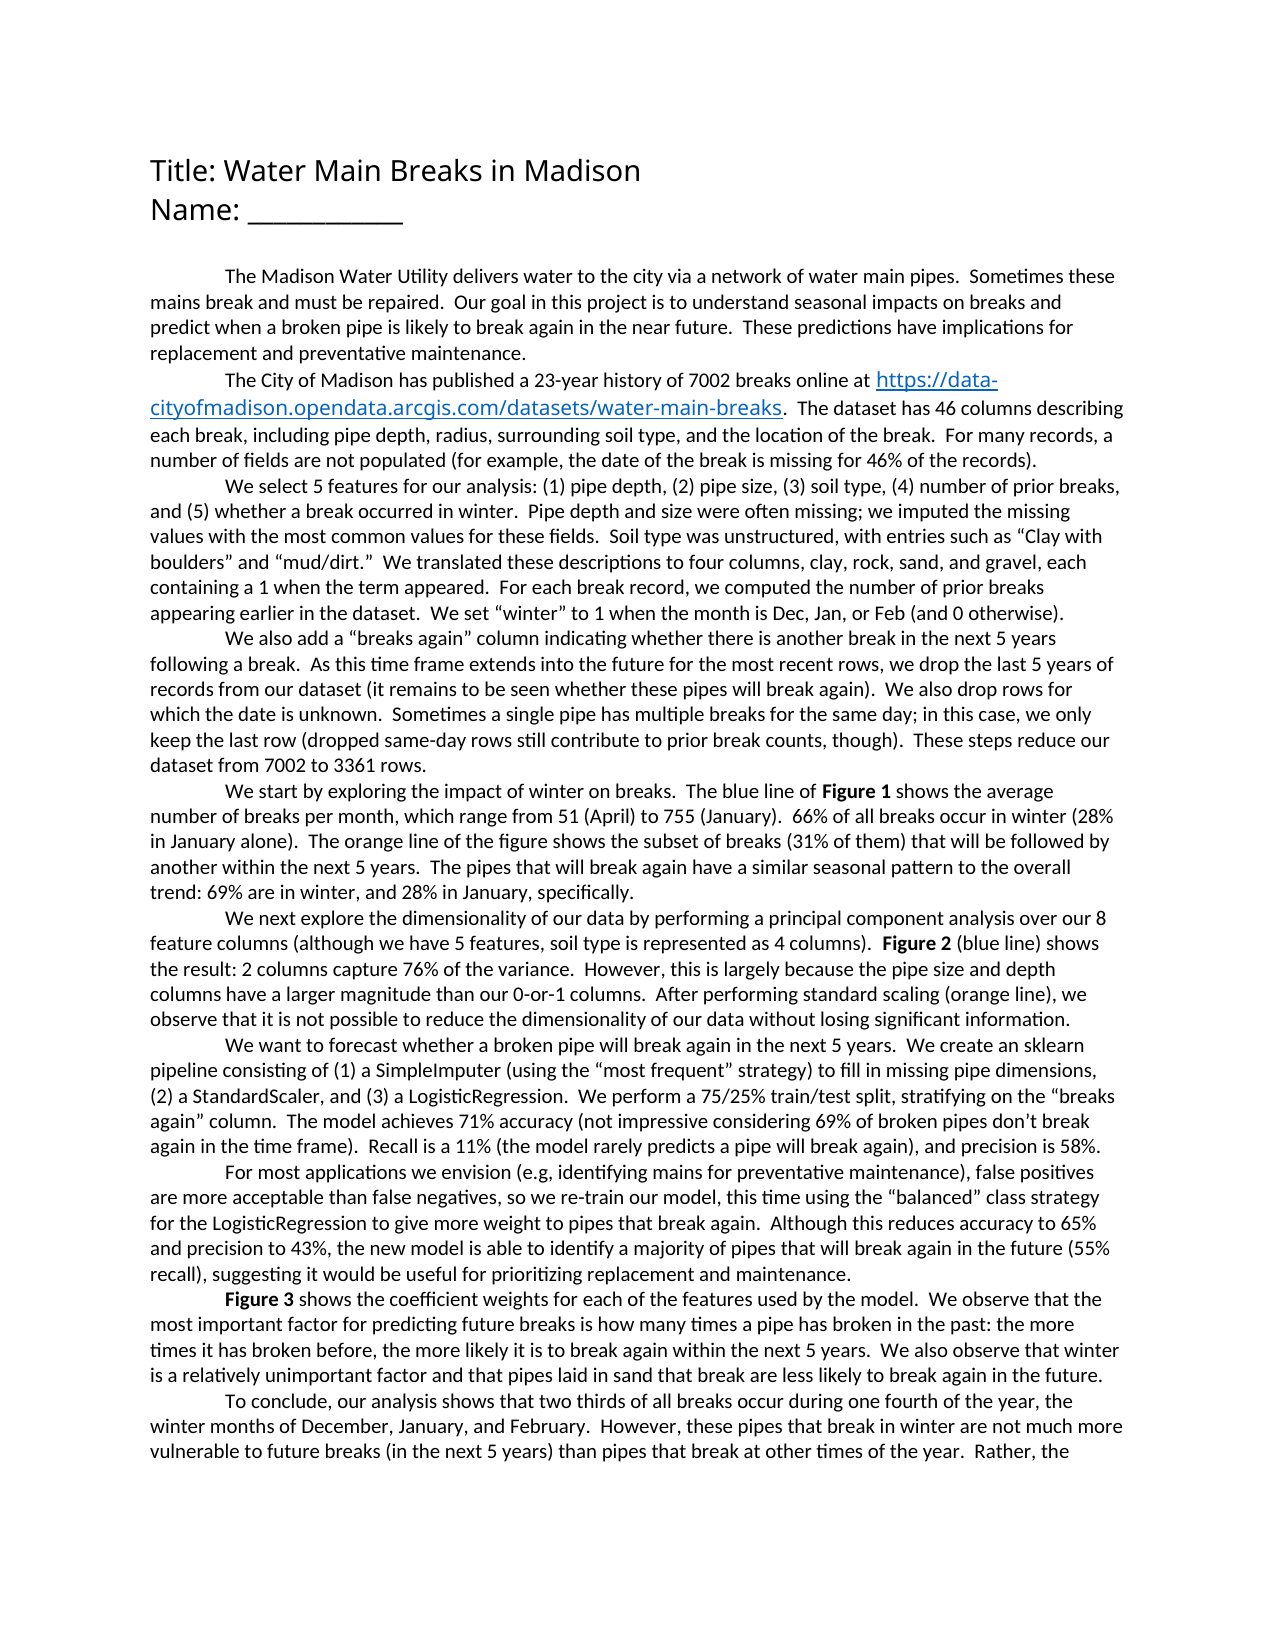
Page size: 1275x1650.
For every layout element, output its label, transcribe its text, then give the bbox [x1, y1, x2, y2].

text We want to forecast whether a broken pipe will break again in the next 5 years. We create an sklearn pipeline consisting of (1) a SimpleImputer (using the “most frequent” strategy) to fill in missing pipe dimensions, (2) a StandardScaler, and (3) a LogisticRegression. We perform a 75/25% train/test split, stratifying on the “breaks again” column. The model achieves 71% accuracy (not impressive considering 69% of broken pipes don’t break again in the time frame). Recall is a 11% (the model rarely predicts a pipe will break again), and precision is 58%. [150, 1032, 1125, 1159]
text The City of Madison has published a 23-year history of 7002 breaks online at https://data-cityofmadison.opendata.arcgis.com/datasets/water-main-breaks. The dataset has 46 columns describing each break, including pipe depth, radius, surrounding soil type, and the location of the break. For many records, a number of fields are not populated (for example, the date of the break is missing for 46% of the records). [150, 365, 1125, 473]
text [150, 1388, 1125, 1464]
text Figure 3 shows the coefficient weights for each of the features used by the model. We observe that the most important factor for predicting future breaks is how many times a pipe has broken in the past: the more times it has broken before, the more likely it is to break again within the next 5 years. We also observe that winter is a relatively unimportant factor and that pipes laid in sand that break are less likely to break again in the future. [150, 1286, 1125, 1388]
text The Madison Water Utility delivers water to the city via a network of water main pipes. Sometimes these mains break and must be repaired. Our goal in this project is to understand seasonal impacts on breaks and predict when a broken pipe is likely to break again in the near future. These predictions have implications for replacement and preventative maintenance. [150, 263, 1125, 365]
text For most applications we envision (e.g, identifying mains for preventative maintenance), false positives are more acceptable than false negatives, so we re-train our model, this time using the “balanced” class strategy for the LogisticRegression to give more weight to pipes that break again. Although this reduces accuracy to 65% and precision to 43%, the new model is able to identify a majority of pipes that will break again in the future (55% recall), suggesting it would be useful for prioritizing replacement and maintenance. [150, 1159, 1125, 1286]
text We select 5 features for our analysis: (1) pipe depth, (2) pipe size, (3) soil type, (4) number of prior breaks, and (5) whether a break occurred in winter. Pipe depth and size were often missing; we imputed the missing values with the most common values for these fields. Soil type was unstructured, with entries such as “Clay with boulders” and “mud/dirt.” We translated these descriptions to four columns, clay, rock, sand, and gravel, each containing a 1 when the term appeared. For each break record, we computed the number of prior breaks appearing earlier in the dataset. We set “winter” to 1 when the month is Dec, Jan, or Feb (and 0 otherwise). [150, 473, 1125, 625]
text Name: ____________ [150, 190, 1125, 229]
text We next explore the dimensionality of our data by performing a principal component analysis over our 8 feature columns (although we have 5 features, soil type is represented as 4 columns). Figure 2 (blue line) shows the result: 2 columns capture 76% of the variance. However, this is largely because the pipe size and depth columns have a larger magnitude than our 0-or-1 columns. After performing standard scaling (orange line), we observe that it is not possible to reduce the dimensionality of our data without losing significant information. [150, 905, 1125, 1032]
text We start by exploring the impact of winter on breaks. The blue line of Figure 1 shows the average number of breaks per month, which range from 51 (April) to 755 (January). 66% of all breaks occur in winter (28% in January alone). The orange line of the figure shows the subset of breaks (31% of them) that will be followed by another within the next 5 years. The pipes that will break again have a similar seasonal pattern to the overall trend: 69% are in winter, and 28% in January, specifically. [150, 778, 1125, 905]
text We also add a “breaks again” column indicating whether there is another break in the next 5 years following a break. As this time frame extends into the future for the most recent rows, we drop the last 5 years of records from our dataset (it remains to be seen whether these pipes will break again). We also drop rows for which the date is unknown. Sometimes a single pipe has multiple breaks for the same day; in this case, we only keep the last row (dropped same-day rows still contribute to prior break counts, though). These steps reduce our dataset from 7002 to 3361 rows. [150, 625, 1125, 778]
text Title: Water Main Breaks in Madison [150, 150, 1125, 190]
